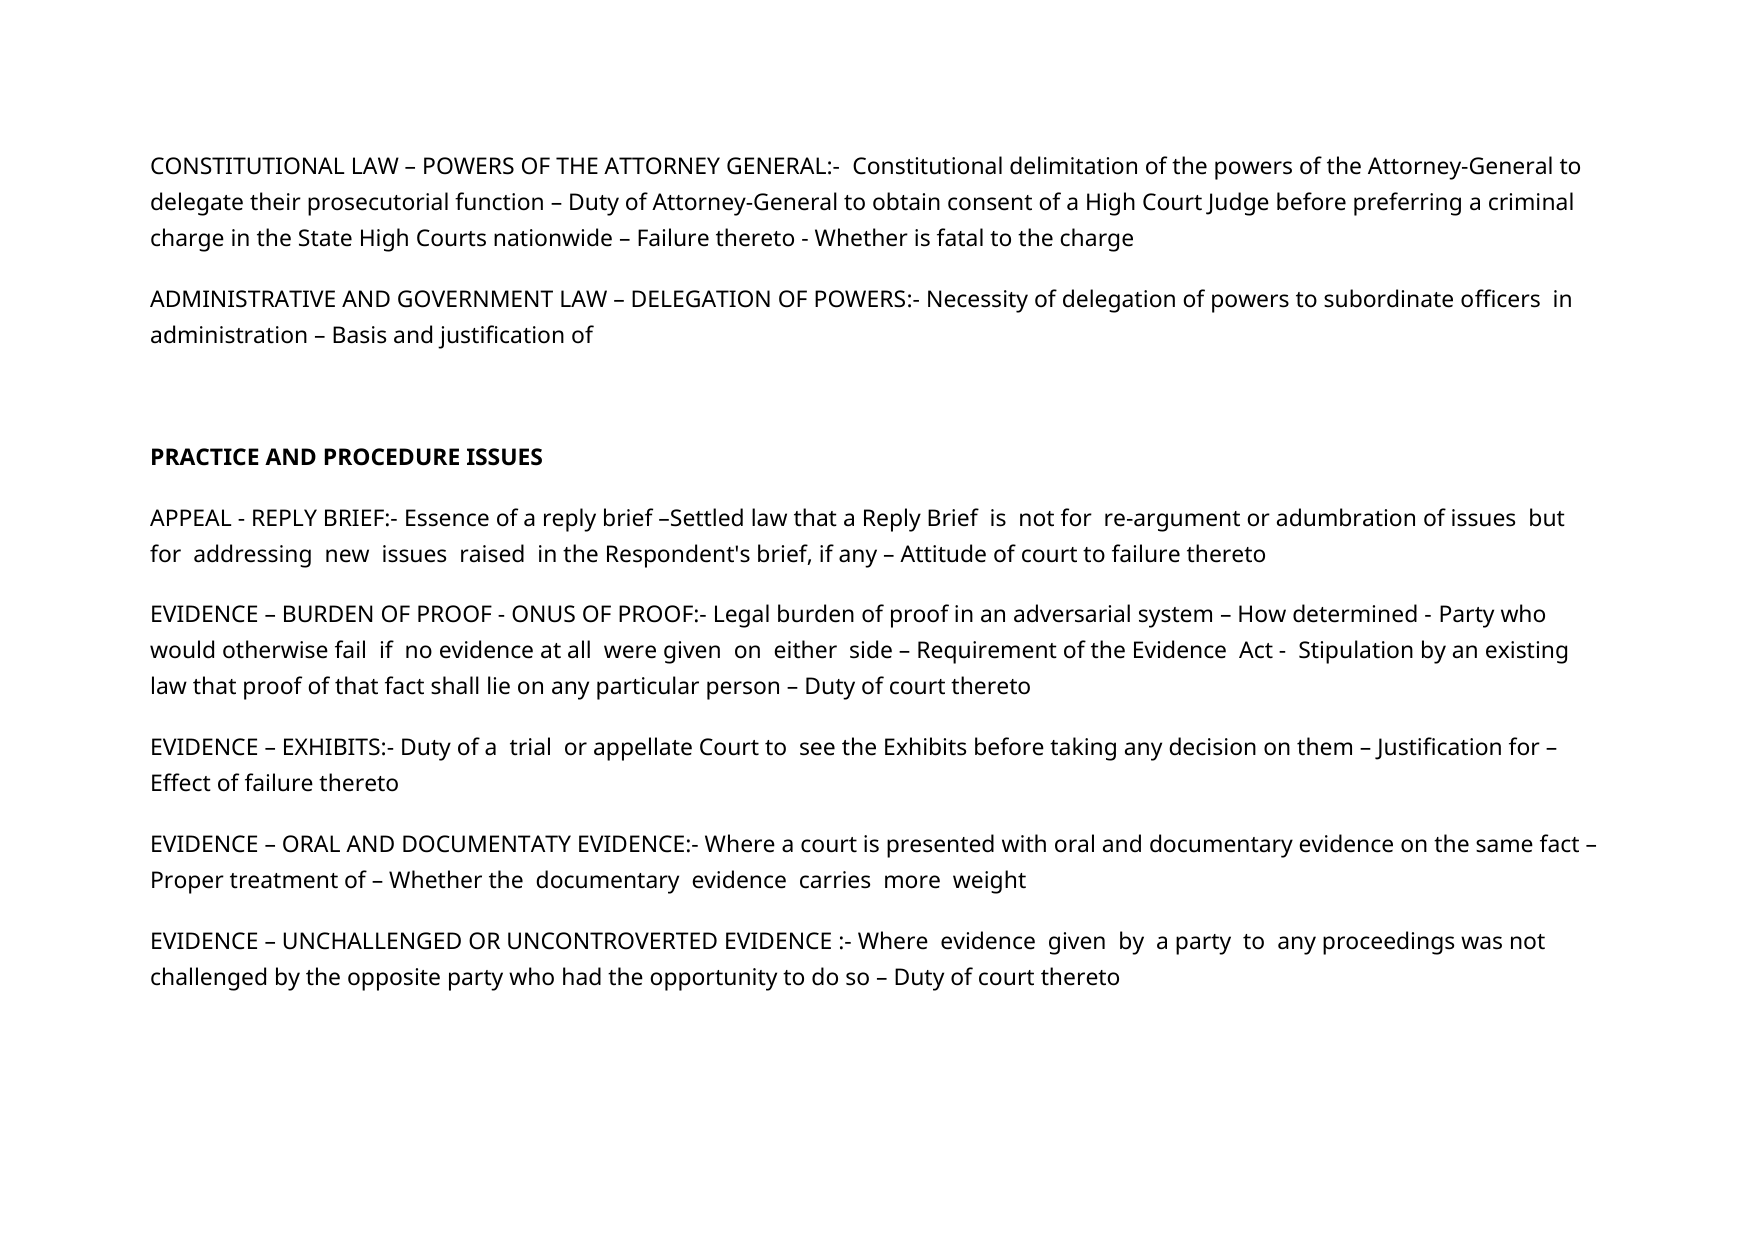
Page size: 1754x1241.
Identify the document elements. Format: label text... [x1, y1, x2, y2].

text PRACTICE AND PROCEDURE ISSUES [150, 441, 1604, 472]
text CONSTITUTIONAL LAW – POWERS OF THE ATTORNEY GENERAL:- Constitutional delimitation of the powers of the Attorney-General to delegate their prosecutorial function – Duty of Attorney-General to obtain consent of a High Court Judge before preferring a criminal charge in the State High Courts nationwide – Failure thereto - Whether is fatal to the charge [150, 150, 1604, 253]
text EVIDENCE – EXHIBITS:- Duty of a trial or appellate Court to see the Exhibits before taking any decision on them – Justification for – Effect of failure thereto [150, 731, 1604, 798]
text EVIDENCE – ORAL AND DOCUMENTATY EVIDENCE:- Where a court is presented with oral and documentary evidence on the same fact – Proper treatment of – Whether the documentary evidence carries more weight [150, 828, 1604, 895]
text EVIDENCE – UNCHALLENGED OR UNCONTROVERTED EVIDENCE :- Where evidence given by a party to any proceedings was not challenged by the opposite party who had the opportunity to do so – Duty of court thereto [150, 925, 1604, 992]
text EVIDENCE – BURDEN OF PROOF - ONUS OF PROOF:- Legal burden of proof in an adversarial system – How determined - Party who would otherwise fail if no evidence at all were given on either side – Requirement of the Evidence Act - Stipulation by an existing law that proof of that fact shall lie on any particular person – Duty of court thereto [150, 598, 1604, 702]
text ADMINISTRATIVE AND GOVERNMENT LAW – DELEGATION OF POWERS:- Necessity of delegation of powers to subordinate oﬃcers in administration – Basis and justification of [150, 283, 1604, 350]
text APPEAL - REPLY BRIEF:- Essence of a reply brief –Settled law that a Reply Brief is not for re-argument or adumbration of issues but for addressing new issues raised in the Respondent's brief, if any – Attitude of court to failure thereto [150, 502, 1604, 569]
